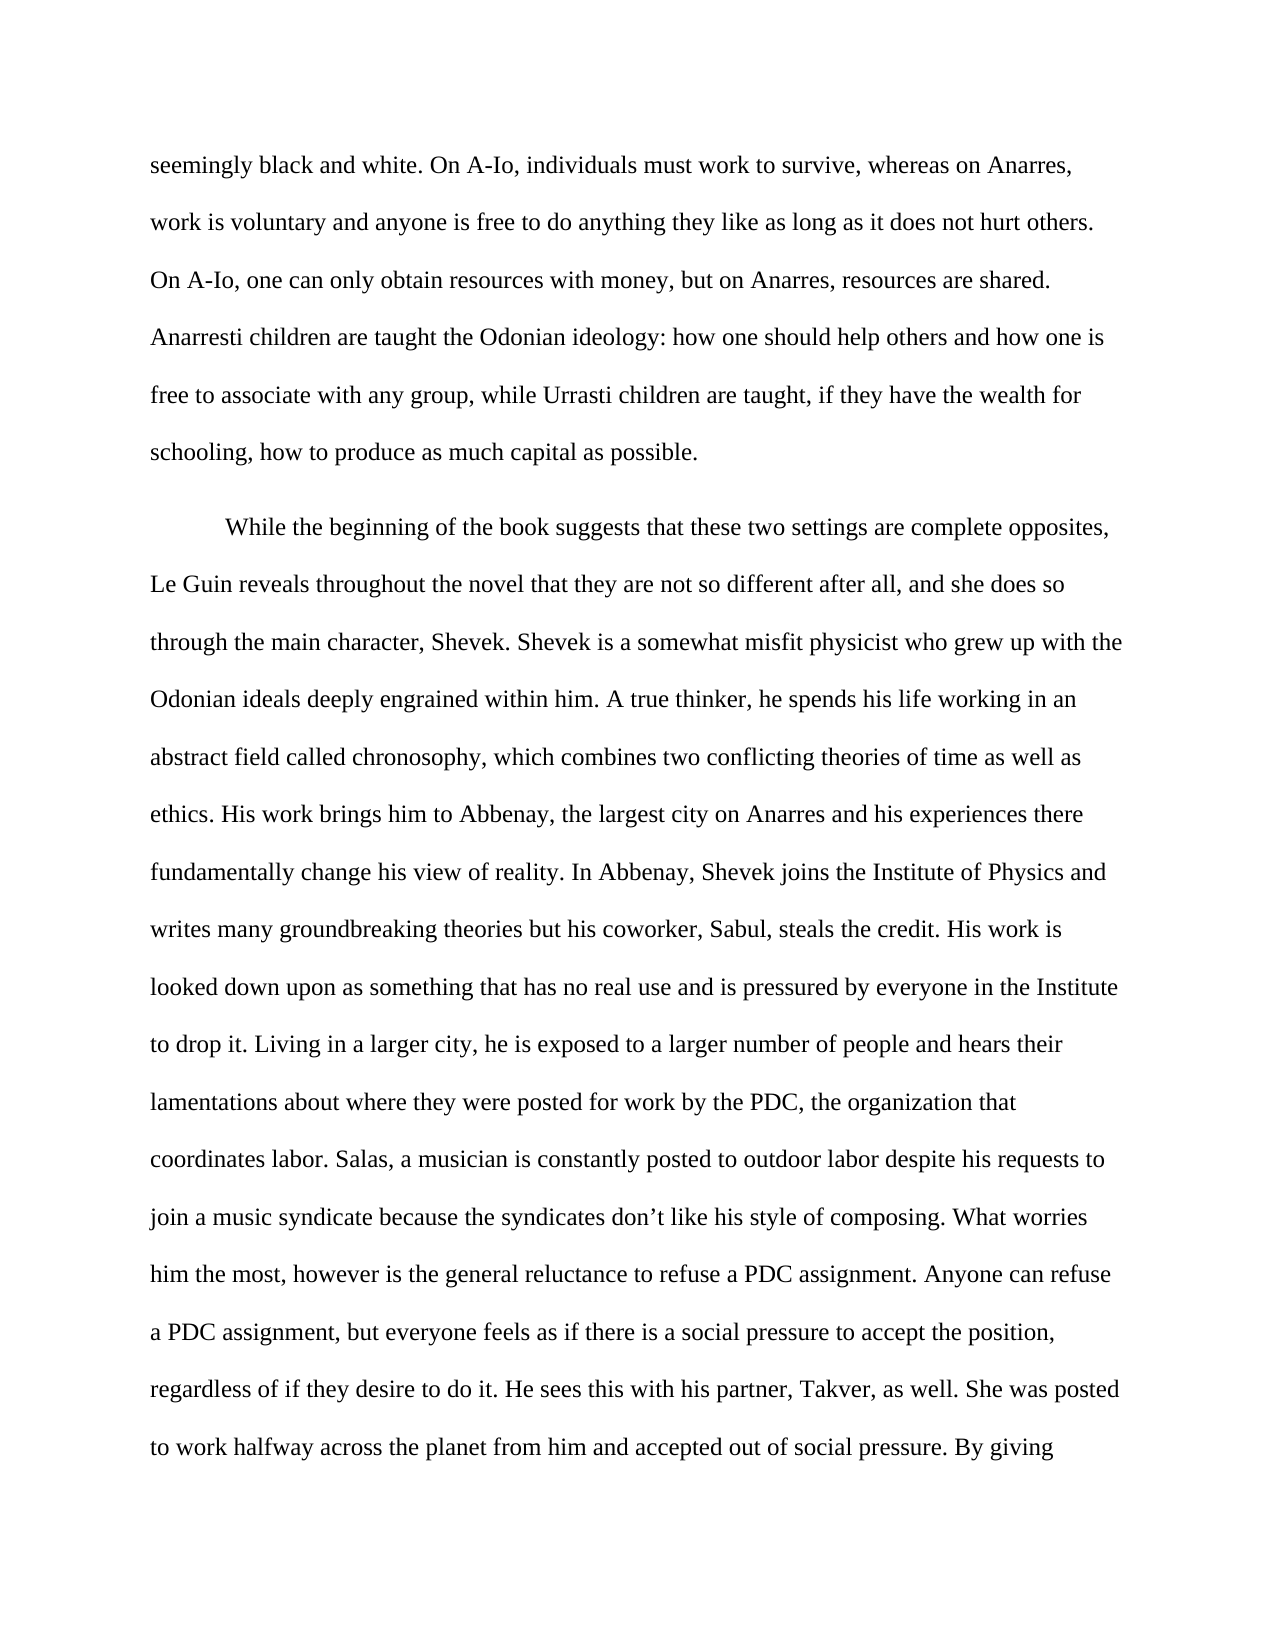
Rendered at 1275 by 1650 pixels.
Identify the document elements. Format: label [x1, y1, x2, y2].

text [150, 512, 1125, 1460]
text [150, 150, 1125, 466]
